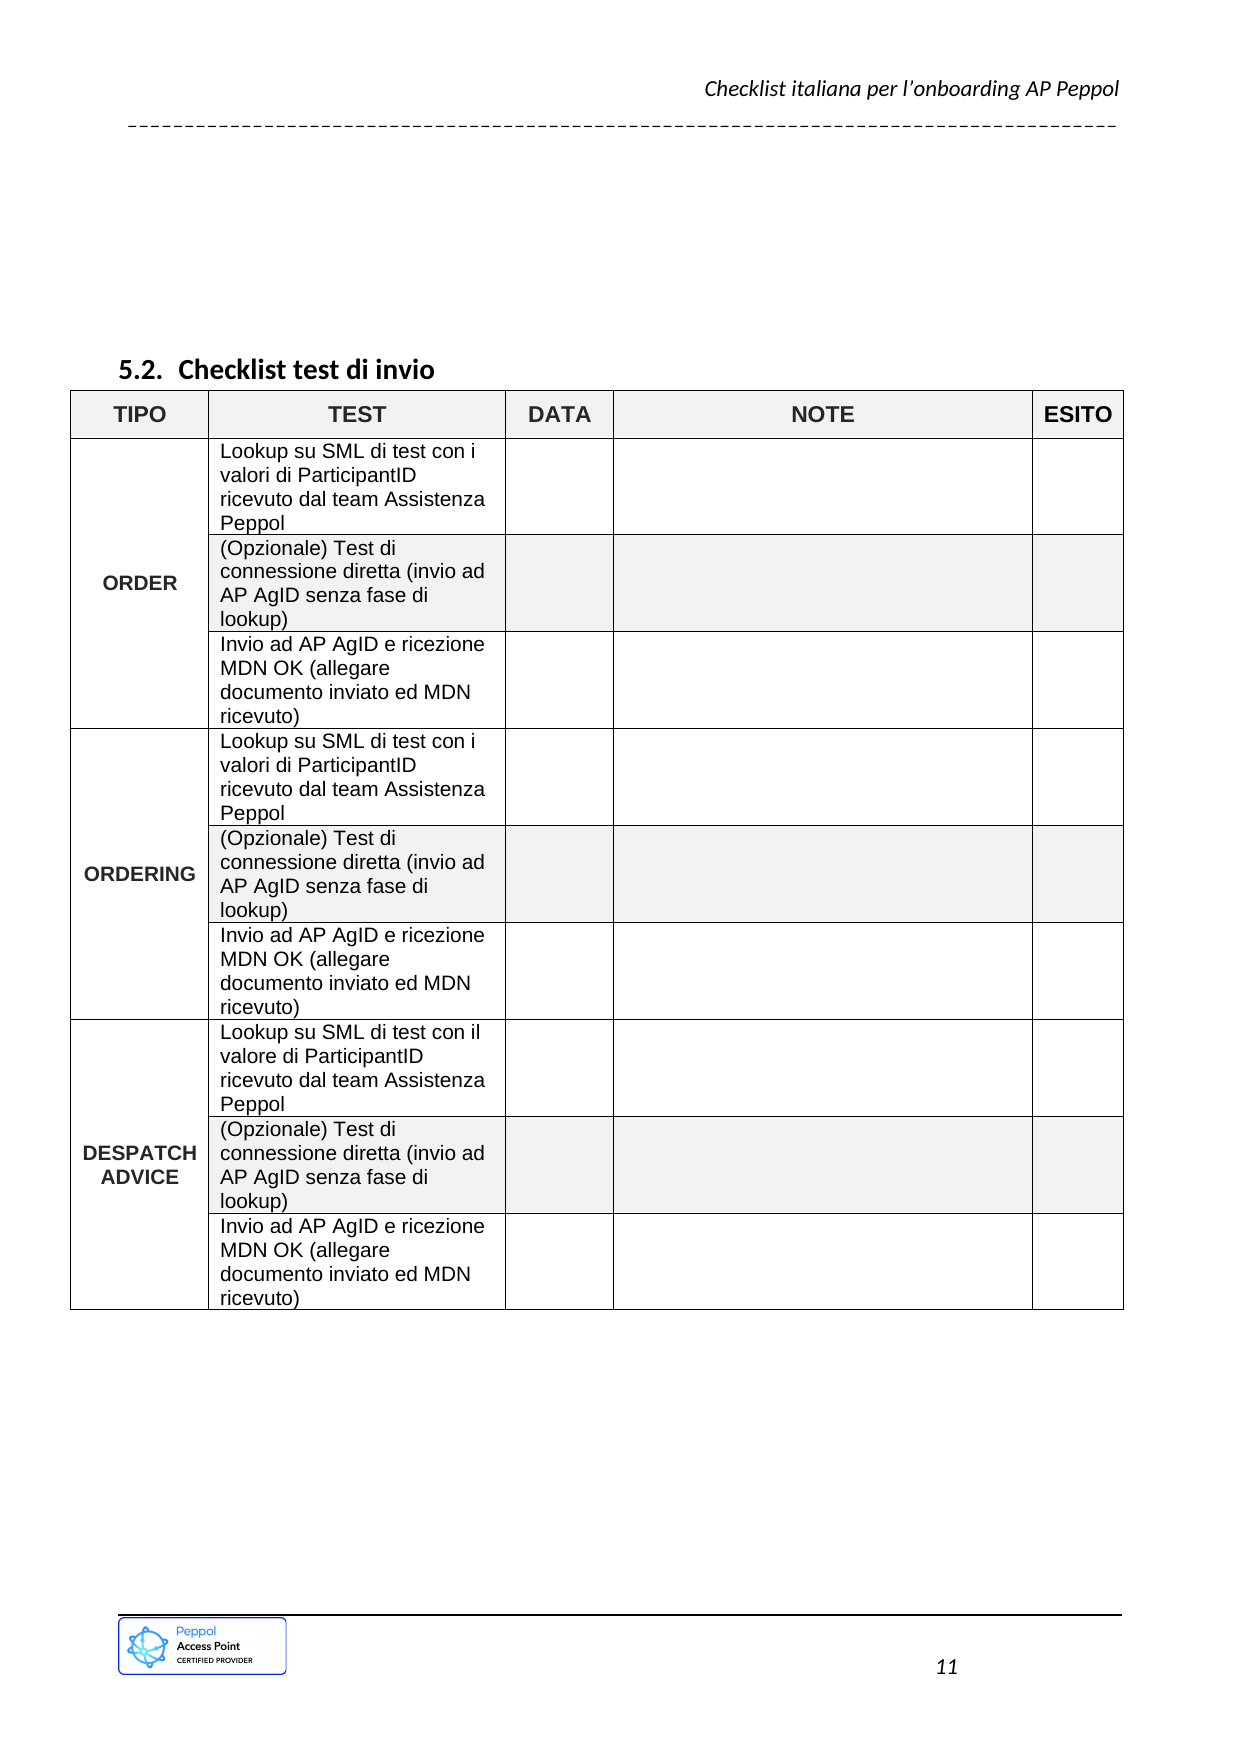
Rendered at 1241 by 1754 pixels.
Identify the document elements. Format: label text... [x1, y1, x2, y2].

table_header NOTE [614, 391, 1032, 437]
table_cell [506, 439, 613, 534]
table_cell [1033, 632, 1123, 728]
table_cell [614, 1117, 1032, 1212]
table_header TIPO [71, 391, 208, 437]
table_header ESITO [1033, 391, 1123, 437]
table_cell DESPATCH ADVICE [71, 1020, 208, 1309]
table_cell [1033, 1214, 1123, 1309]
table_cell ORDERING [71, 729, 208, 1019]
table_cell (Opzionale) Test di connessione diretta (invio ad AP AgID senza fase di lookup) [209, 1117, 505, 1212]
table_cell [1033, 1020, 1123, 1116]
table_cell [1033, 923, 1123, 1019]
table_cell [506, 535, 613, 631]
table_cell [1033, 729, 1123, 825]
table_cell [506, 1117, 613, 1212]
table_cell [506, 1214, 613, 1309]
table_cell (Opzionale) Test di connessione diretta (invio ad AP AgID senza fase di lookup) [209, 535, 505, 631]
table_cell [614, 923, 1032, 1019]
table_cell [614, 1214, 1032, 1309]
table_cell Invio ad AP AgID e ricezione MDN OK (allegare documento inviato ed MDN ricevuto) [209, 632, 505, 728]
table_cell [614, 1020, 1032, 1116]
table_cell [614, 535, 1032, 631]
table_cell [1033, 1117, 1123, 1212]
table_cell [506, 1020, 613, 1116]
table_cell [614, 729, 1032, 825]
table_cell [614, 439, 1032, 534]
table_cell [506, 729, 613, 825]
table_cell [506, 632, 613, 728]
title Checklist test di invio [118, 351, 1122, 387]
table_cell [506, 826, 613, 922]
table_header TEST [209, 391, 505, 437]
table_cell Invio ad AP AgID e ricezione MDN OK (allegare documento inviato ed MDN ricevuto) [209, 1214, 505, 1309]
table_cell [614, 826, 1032, 922]
table_cell Lookup su SML di test con il valore di ParticipantID ricevuto dal team Assistenza Peppol [209, 1020, 505, 1116]
table_cell [1033, 826, 1123, 922]
table_cell [506, 923, 613, 1019]
table_cell [614, 632, 1032, 728]
picture [118, 1617, 287, 1675]
table_cell Invio ad AP AgID e ricezione MDN OK (allegare documento inviato ed MDN ricevuto) [209, 923, 505, 1019]
table_cell Lookup su SML di test con i valori di ParticipantID ricevuto dal team Assistenza Peppol [209, 729, 505, 825]
table_header DATA [506, 391, 613, 437]
table_cell [1033, 535, 1123, 631]
table_cell ORDER [71, 439, 208, 728]
table_cell Lookup su SML di test con i valori di ParticipantID ricevuto dal team Assistenza Peppol [209, 439, 505, 534]
table_cell [1033, 439, 1123, 534]
table_cell (Opzionale) Test di connessione diretta (invio ad AP AgID senza fase di lookup) [209, 826, 505, 922]
